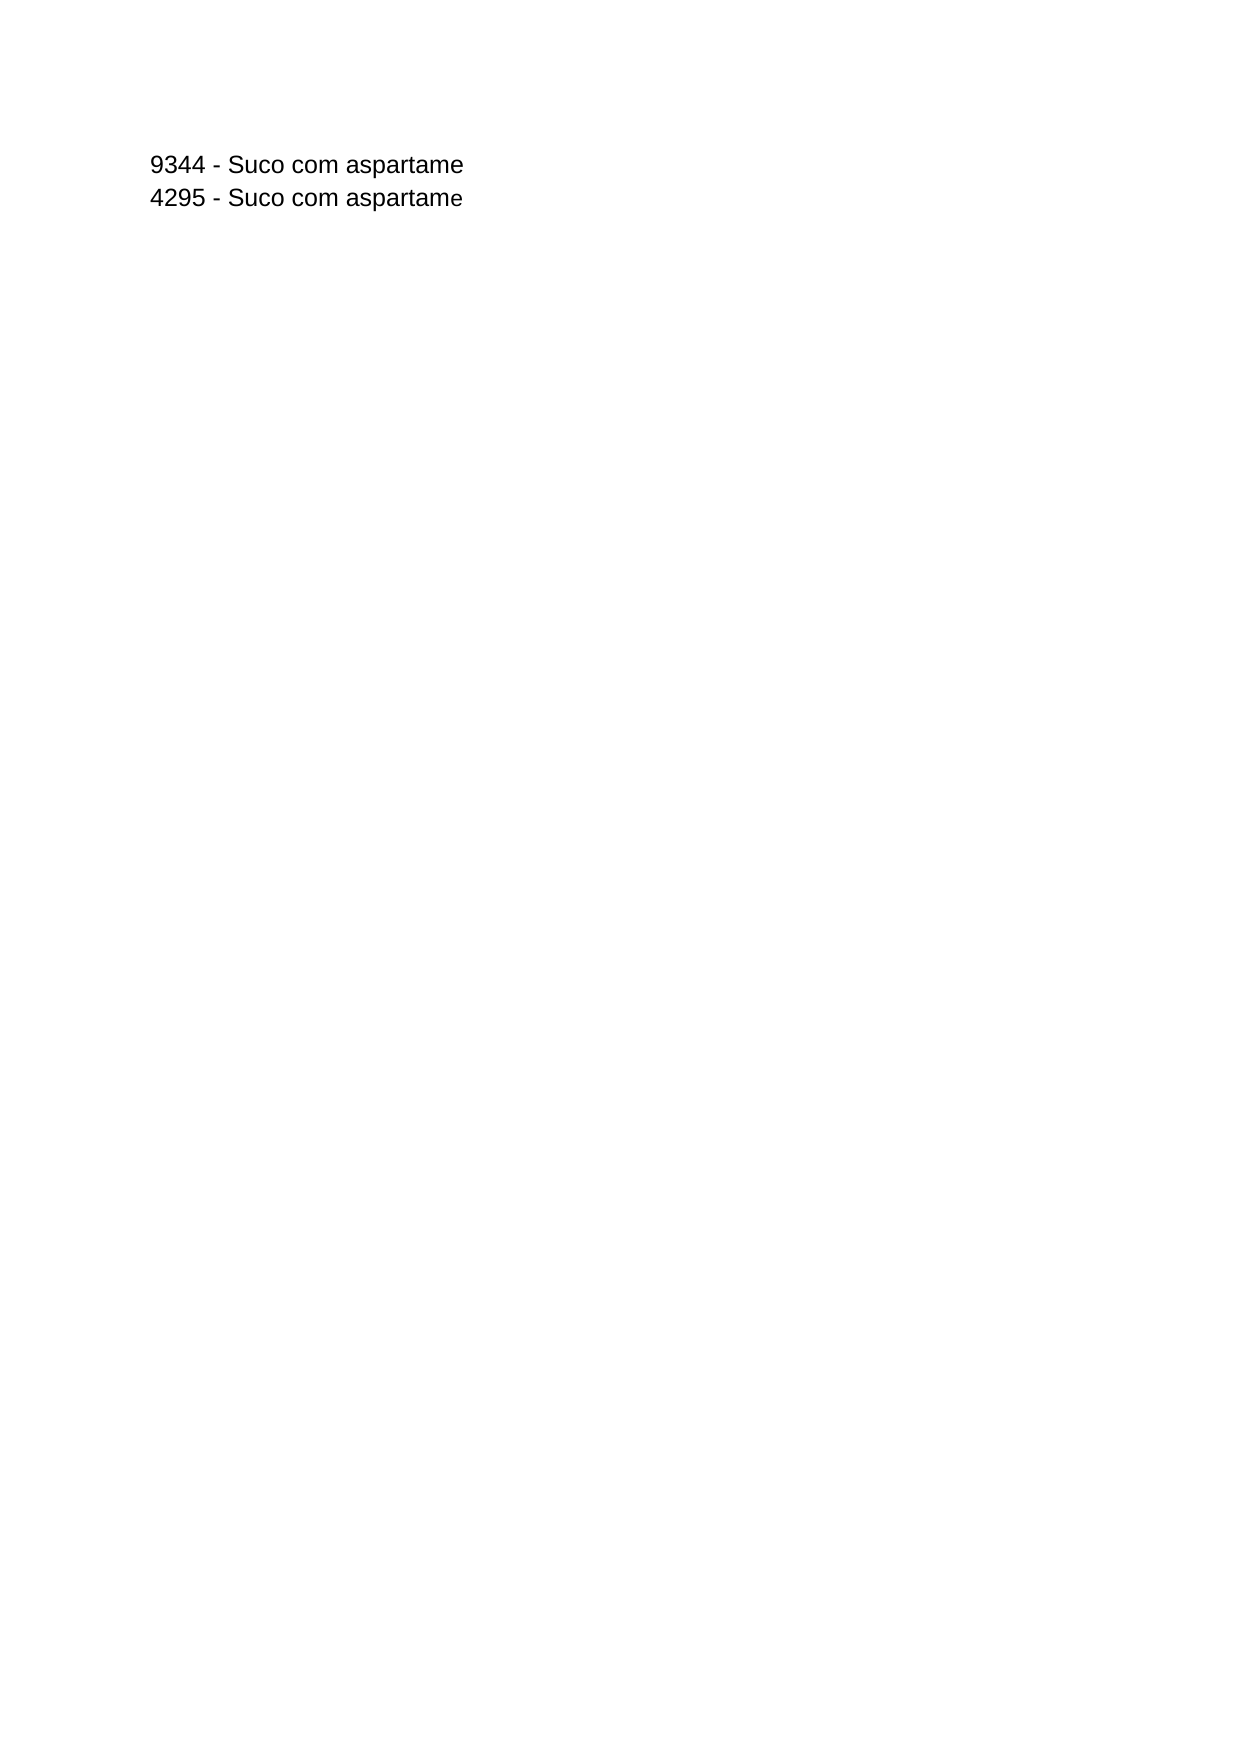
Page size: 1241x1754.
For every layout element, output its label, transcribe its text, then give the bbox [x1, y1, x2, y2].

text 9344 - Suco com aspartame [150, 150, 582, 179]
text 4295 - Suco com aspartame [150, 183, 582, 212]
